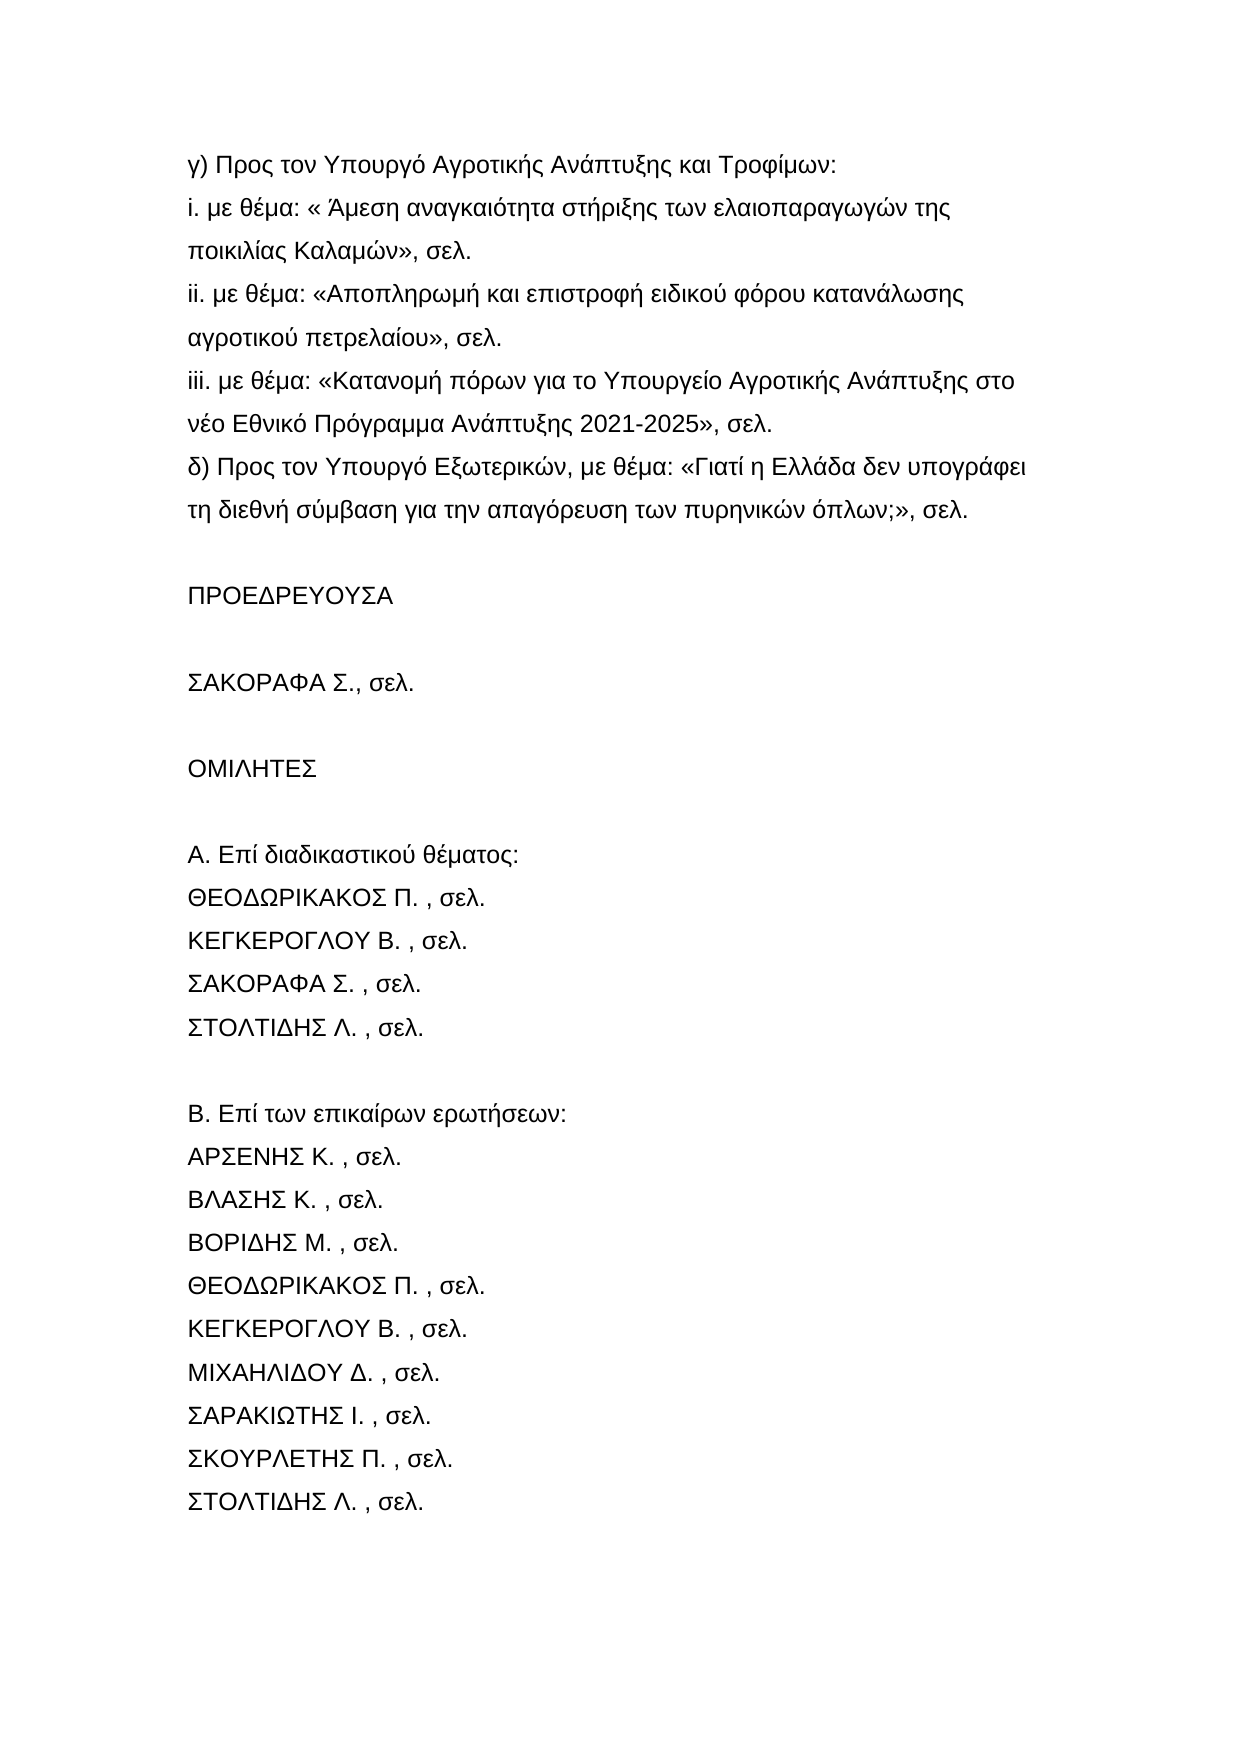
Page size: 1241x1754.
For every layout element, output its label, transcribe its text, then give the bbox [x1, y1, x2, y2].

text ΟΜΙΛΗΤΕΣ [187, 754, 1053, 782]
text ΣΑΚΟΡΑΦΑ Σ., σελ. [187, 667, 1053, 739]
text ΠΡΟΕΔΡΕΥΟΥΣΑ [187, 581, 1053, 610]
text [187, 150, 1053, 524]
text Α. Επί διαδικαστικού θέματος: ΘΕΟΔΩΡΙΚΑΚΟΣ Π. , σελ. ΚΕΓΚΕΡΟΓΛΟΥ Β. , σελ. ΣΑΚΟΡΑΦΑ Σ. , σελ. ΣΤΟΛΤΙΔΗΣ Λ. , σελ. Β. Επί των επικαίρων ερωτήσεων: ΑΡΣΕΝΗΣ Κ. , σελ. ΒΛΑΣΗΣ Κ. , σελ. ΒΟΡΙΔΗΣ Μ. , σελ. ΘΕΟΔΩΡΙΚΑΚΟΣ Π. , σελ. ΚΕΓΚΕΡΟΓΛΟΥ Β. , σελ. ΜΙΧΑΗΛΙΔΟΥ Δ. , σελ. ΣΑΡΑΚΙΩΤΗΣ Ι. , σελ. ΣΚΟΥΡΛΕΤΗΣ Π. , σελ. ΣΤΟΛΤΙΔΗΣ Λ. , σελ. [187, 797, 1053, 1559]
